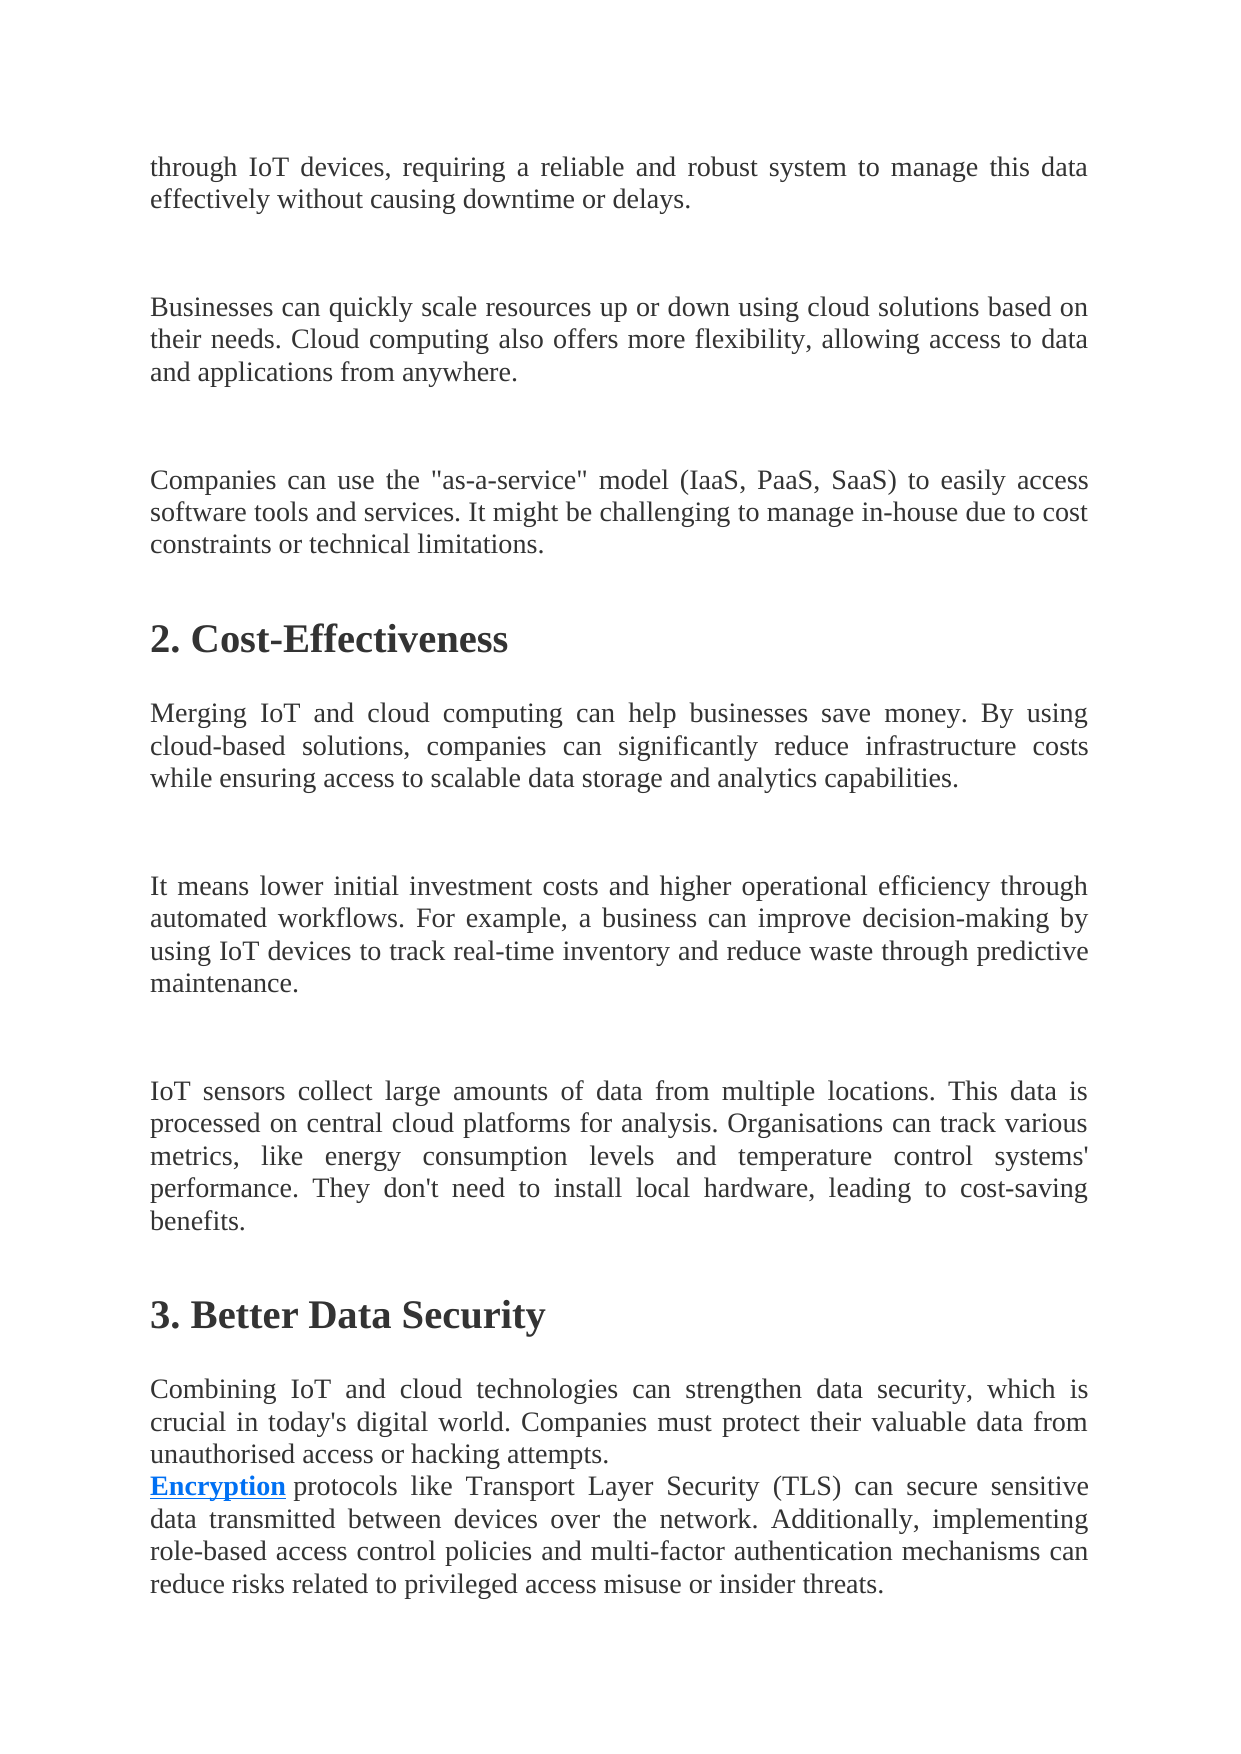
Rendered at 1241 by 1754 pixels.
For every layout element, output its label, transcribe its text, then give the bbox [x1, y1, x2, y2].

text Businesses can quickly scale resources up or down using cloud solutions based on their needs. Cloud computing also offers more flexibility, allowing access to data and applications from anywhere. [150, 290, 1090, 387]
text It means lower initial investment costs and higher operational efficiency through automated workflows. For example, a business can improve decision-making by using IoT devices to track real-time inventory and reduce waste through predictive maintenance. [150, 869, 1090, 998]
text IoT sensors collect large amounts of data from multiple locations. This data is processed on central cloud platforms for analysis. Organisations can track various metrics, like energy consumption levels and temperature control systems' performance. They don't need to install local hardware, leading to cost-saving benefits. [150, 1074, 1090, 1236]
subtitle 3. Better Data Security [150, 1291, 1090, 1337]
text Merging IoT and cloud computing can help businesses save money. By using cloud-based solutions, companies can significantly reduce infrastructure costs while ensuring access to scalable data storage and analytics capabilities. [150, 696, 1090, 793]
text Combining IoT and cloud technologies can strengthen data security, which is crucial in today's digital world. Companies must protect their valuable data from unauthorised access or hacking attempts. [150, 1372, 1090, 1469]
text Companies can use the "as-a-service" model (IaaS, PaaS, SaaS) to easily access software tools and services. It might be challenging to manage in-house due to cost constraints or technical limitations. [150, 463, 1090, 560]
text Encryption protocols like Transport Layer Security (TLS) can secure sensitive data transmitted between devices over the network. Additionally, implementing role-based access control policies and multi-factor authentication mechanisms can reduce risks related to privileged access misuse or insider threats. [150, 1469, 1090, 1599]
subtitle 2. Cost-Effectiveness [150, 615, 1090, 661]
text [150, 150, 1090, 215]
